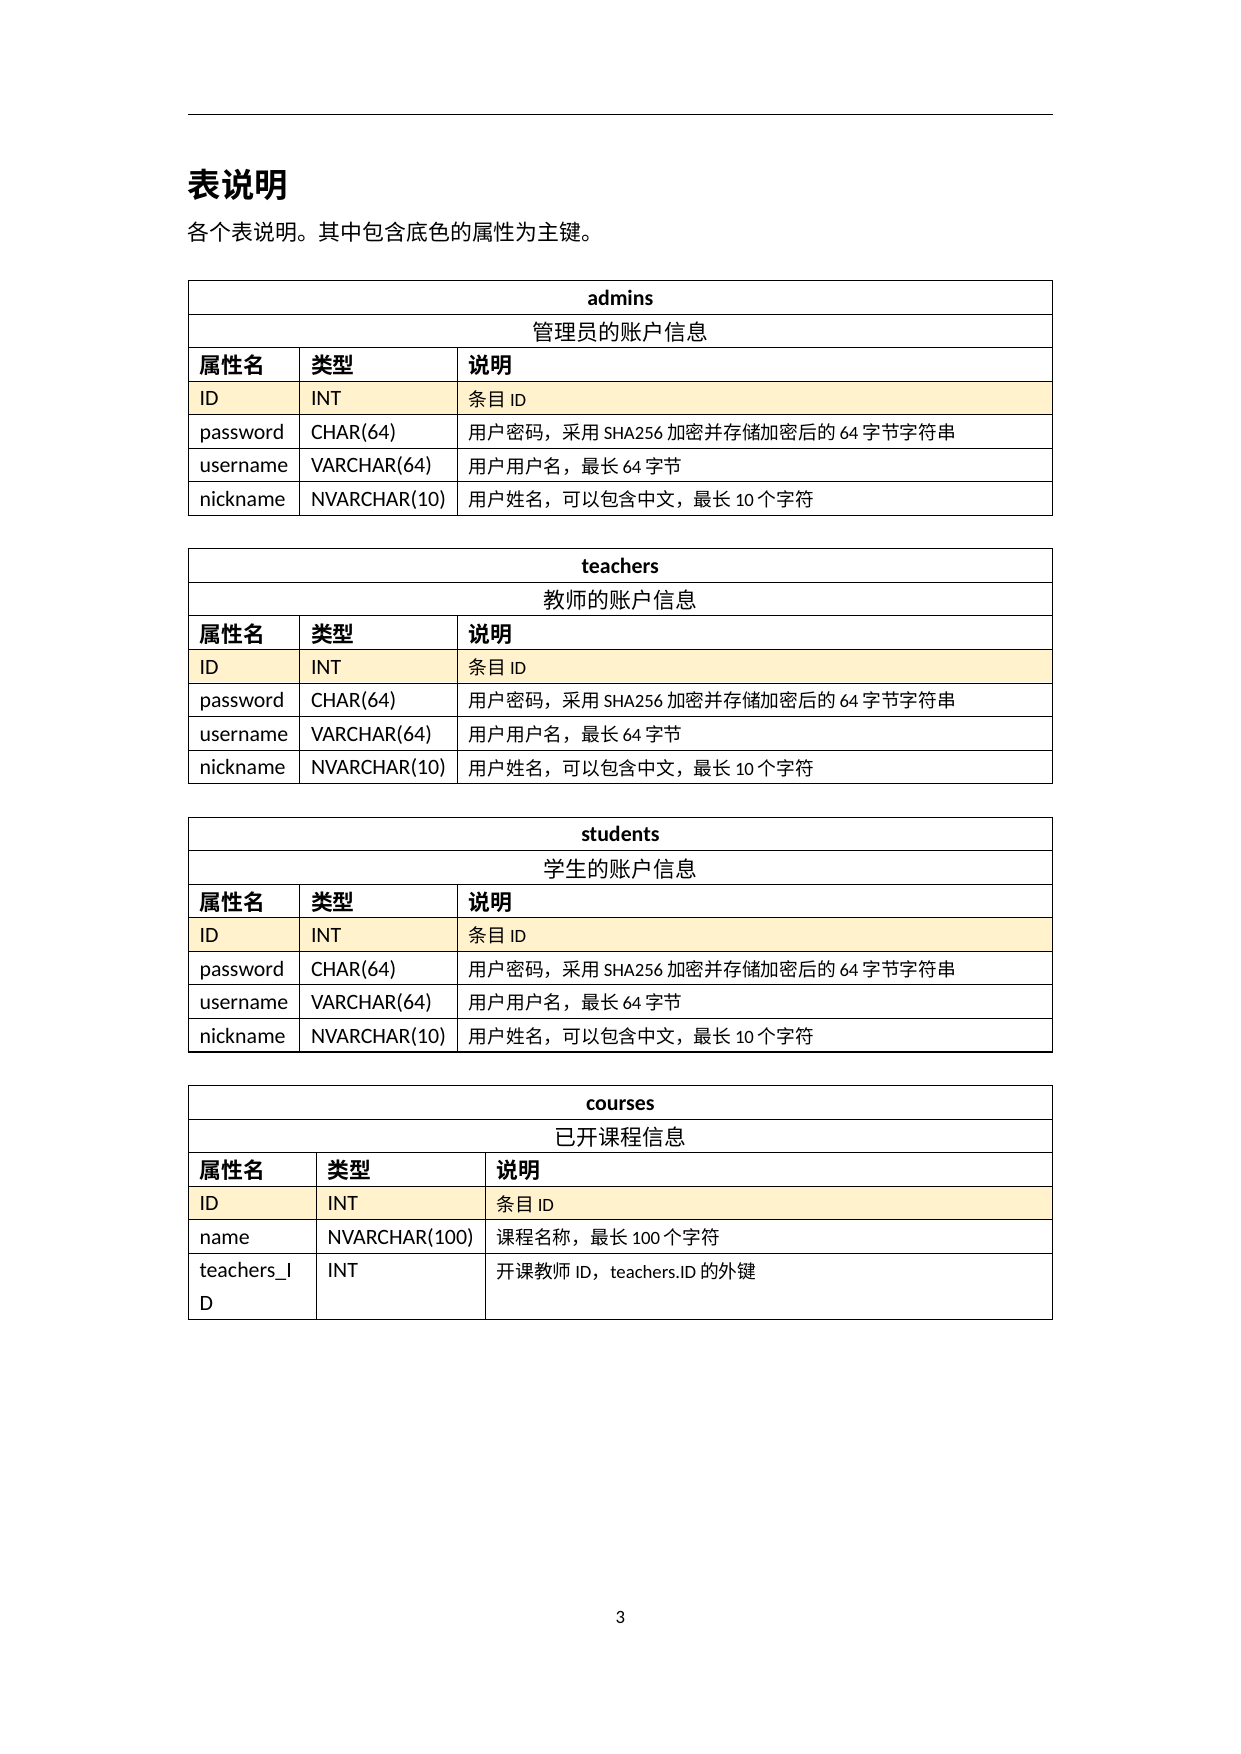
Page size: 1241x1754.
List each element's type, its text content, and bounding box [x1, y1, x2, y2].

table_cell NVARCHAR(100) [317, 1220, 485, 1253]
table_header courses [189, 1086, 1052, 1118]
table_cell CHAR(64) [300, 952, 457, 984]
subtitle 表说明 [187, 150, 1053, 215]
table_cell username [189, 717, 299, 749]
table_cell INT [317, 1187, 485, 1219]
table_cell username [189, 985, 299, 1018]
table_cell 属性名 [189, 1153, 316, 1186]
table_cell password [189, 684, 299, 716]
table_cell 类型 [300, 616, 457, 649]
table_cell INT [300, 650, 457, 682]
table_cell password [189, 952, 299, 984]
table_cell NVARCHAR(10) [300, 751, 457, 783]
table_cell 用户姓名，可以包含中文，最长10个字符 [458, 482, 1052, 515]
table_cell ID [189, 382, 299, 414]
table_cell 教师的账户信息 [189, 583, 1052, 615]
table_cell 开课教师ID，teachers.ID的外键 [486, 1254, 1052, 1319]
table_cell VARCHAR(64) [300, 985, 457, 1018]
table_cell 条目ID [458, 382, 1052, 414]
table_cell ID [189, 1187, 316, 1219]
table_cell nickname [189, 1019, 299, 1051]
table_cell 类型 [300, 885, 457, 917]
table_header students [189, 818, 1052, 850]
table_cell 用户姓名，可以包含中文，最长10个字符 [458, 751, 1052, 783]
table_cell INT [300, 382, 457, 414]
table_cell VARCHAR(64) [300, 717, 457, 749]
table_cell 属性名 [189, 616, 299, 649]
table_cell 用户用户名，最长64字节 [458, 717, 1052, 749]
table_cell 属性名 [189, 348, 299, 381]
table_cell NVARCHAR(10) [300, 1019, 457, 1051]
table_cell 条目ID [458, 650, 1052, 682]
table_cell 说明 [486, 1153, 1052, 1186]
table_cell 条目ID [486, 1187, 1052, 1219]
table_cell 说明 [458, 885, 1052, 917]
table_cell 用户密码，采用SHA256加密并存储加密后的64字节字符串 [458, 684, 1052, 716]
table_cell 用户密码，采用SHA256加密并存储加密后的64字节字符串 [458, 415, 1052, 448]
table_cell 用户用户名，最长64字节 [458, 985, 1052, 1018]
table_cell 属性名 [189, 885, 299, 917]
table_cell 管理员的账户信息 [189, 315, 1052, 347]
table_cell 学生的账户信息 [189, 851, 1052, 884]
table_cell 类型 [317, 1153, 485, 1186]
table_cell 说明 [458, 348, 1052, 381]
table_cell 用户用户名，最长64字节 [458, 449, 1052, 481]
table_cell ID [189, 650, 299, 682]
table_cell 课程名称，最长100个字符 [486, 1220, 1052, 1253]
table_cell 已开课程信息 [189, 1120, 1052, 1152]
table_cell 说明 [458, 616, 1052, 649]
table_cell username [189, 449, 299, 481]
table_cell 用户密码，采用SHA256加密并存储加密后的64字节字符串 [458, 952, 1052, 984]
table_cell nickname [189, 751, 299, 783]
table_cell CHAR(64) [300, 415, 457, 448]
table_cell ID [189, 918, 299, 951]
table_cell INT [300, 918, 457, 951]
table_cell name [189, 1220, 316, 1253]
table_cell password [189, 415, 299, 448]
table_cell VARCHAR(64) [300, 449, 457, 481]
text 各个表说明。其中包含底色的属性为主键。 [187, 215, 1053, 247]
table_cell 用户姓名，可以包含中文，最长10个字符 [458, 1019, 1052, 1051]
table_cell teachers_ID [189, 1254, 316, 1319]
table_cell CHAR(64) [300, 684, 457, 716]
table_cell 条目ID [458, 918, 1052, 951]
table_header teachers [189, 549, 1052, 582]
table_cell 类型 [300, 348, 457, 381]
table_header admins [189, 281, 1052, 313]
table_cell nickname [189, 482, 299, 515]
table_cell NVARCHAR(10) [300, 482, 457, 515]
table_cell INT [317, 1254, 485, 1319]
